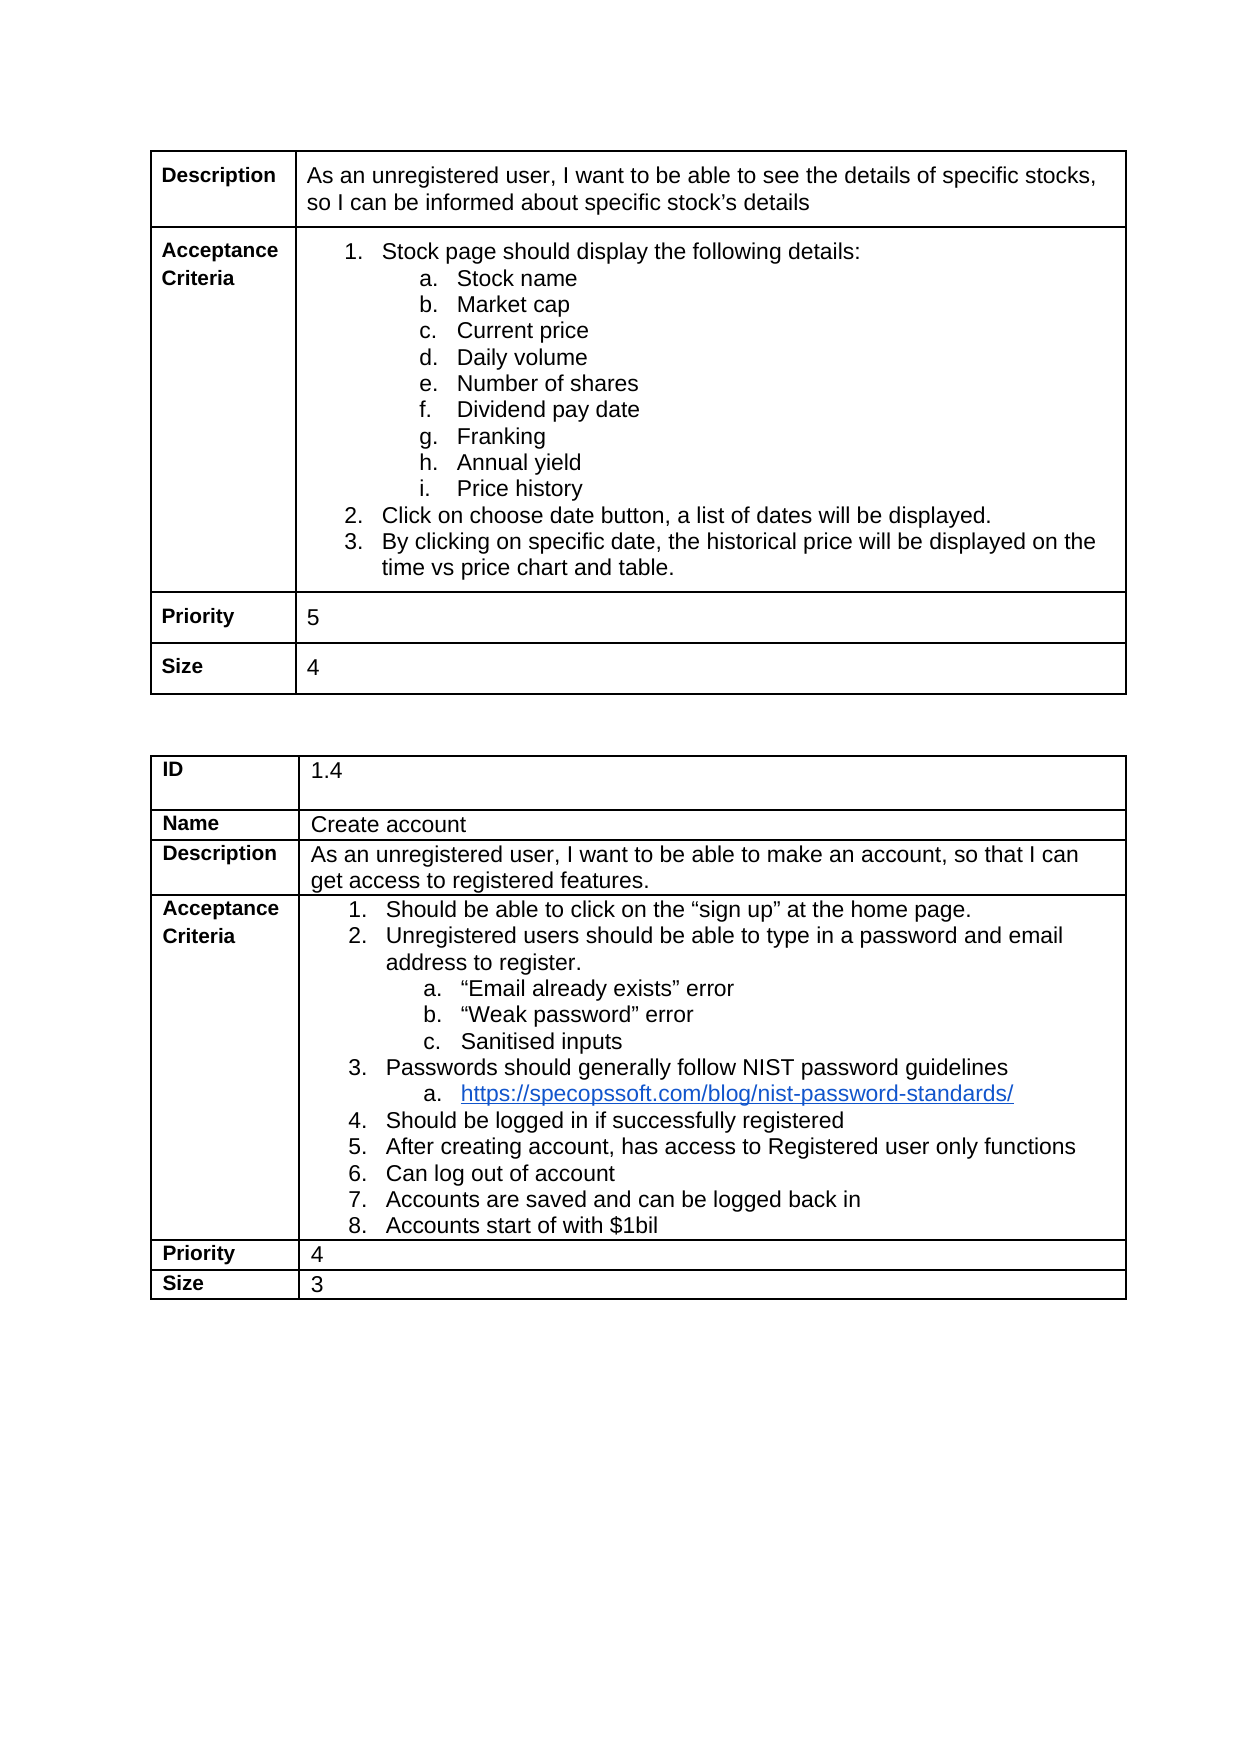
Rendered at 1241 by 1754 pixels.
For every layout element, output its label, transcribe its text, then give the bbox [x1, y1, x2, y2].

table_cell 5 [297, 593, 1125, 642]
table_cell Description [152, 152, 295, 226]
table_cell Create account [300, 811, 1125, 839]
table_cell Acceptance Criteria [152, 896, 298, 1238]
table_cell Name [152, 811, 298, 839]
table_cell Description [152, 841, 298, 894]
table_cell As an unregistered user, I want to be able to make an account, so that I can get access to registered features. [300, 841, 1125, 894]
table_header 1.4 [300, 757, 1125, 809]
table_cell Acceptance Criteria [152, 228, 295, 591]
table_cell 3 [300, 1271, 1125, 1298]
table_cell Size [152, 644, 295, 693]
table_cell Should be able to click on the “sign up” at the home page. Unregistered users should be able to type in a password and email address to register. “Email already exists” error “Weak password” error Sanitised inputs Passwords should generally follow NIST password guidelines https://specopssoft.com/blog/nist-password-standards/ Should be logged in if successfully registered After creating account, has access to Registered user only functions Can log out of account Accounts are saved and can be logged back in Accounts start of with $1bil [300, 896, 1125, 1238]
table_cell Priority [152, 1241, 298, 1268]
table_cell Size [152, 1271, 298, 1298]
table_cell Stock page should display the following details: Stock name Market cap Current price Daily volume Number of shares Dividend pay date Franking Annual yield Price history Click on choose date button, a list of dates will be displayed. By clicking on specific date, the historical price will be displayed on the time vs price chart and table. [297, 228, 1125, 591]
table_cell As an unregistered user, I want to be able to see the details of specific stocks, so I can be informed about specific stock’s details [297, 152, 1125, 226]
table_cell Priority [152, 593, 295, 642]
table_header ID [152, 757, 298, 809]
table_cell 4 [300, 1241, 1125, 1268]
table_cell 4 [297, 644, 1125, 693]
